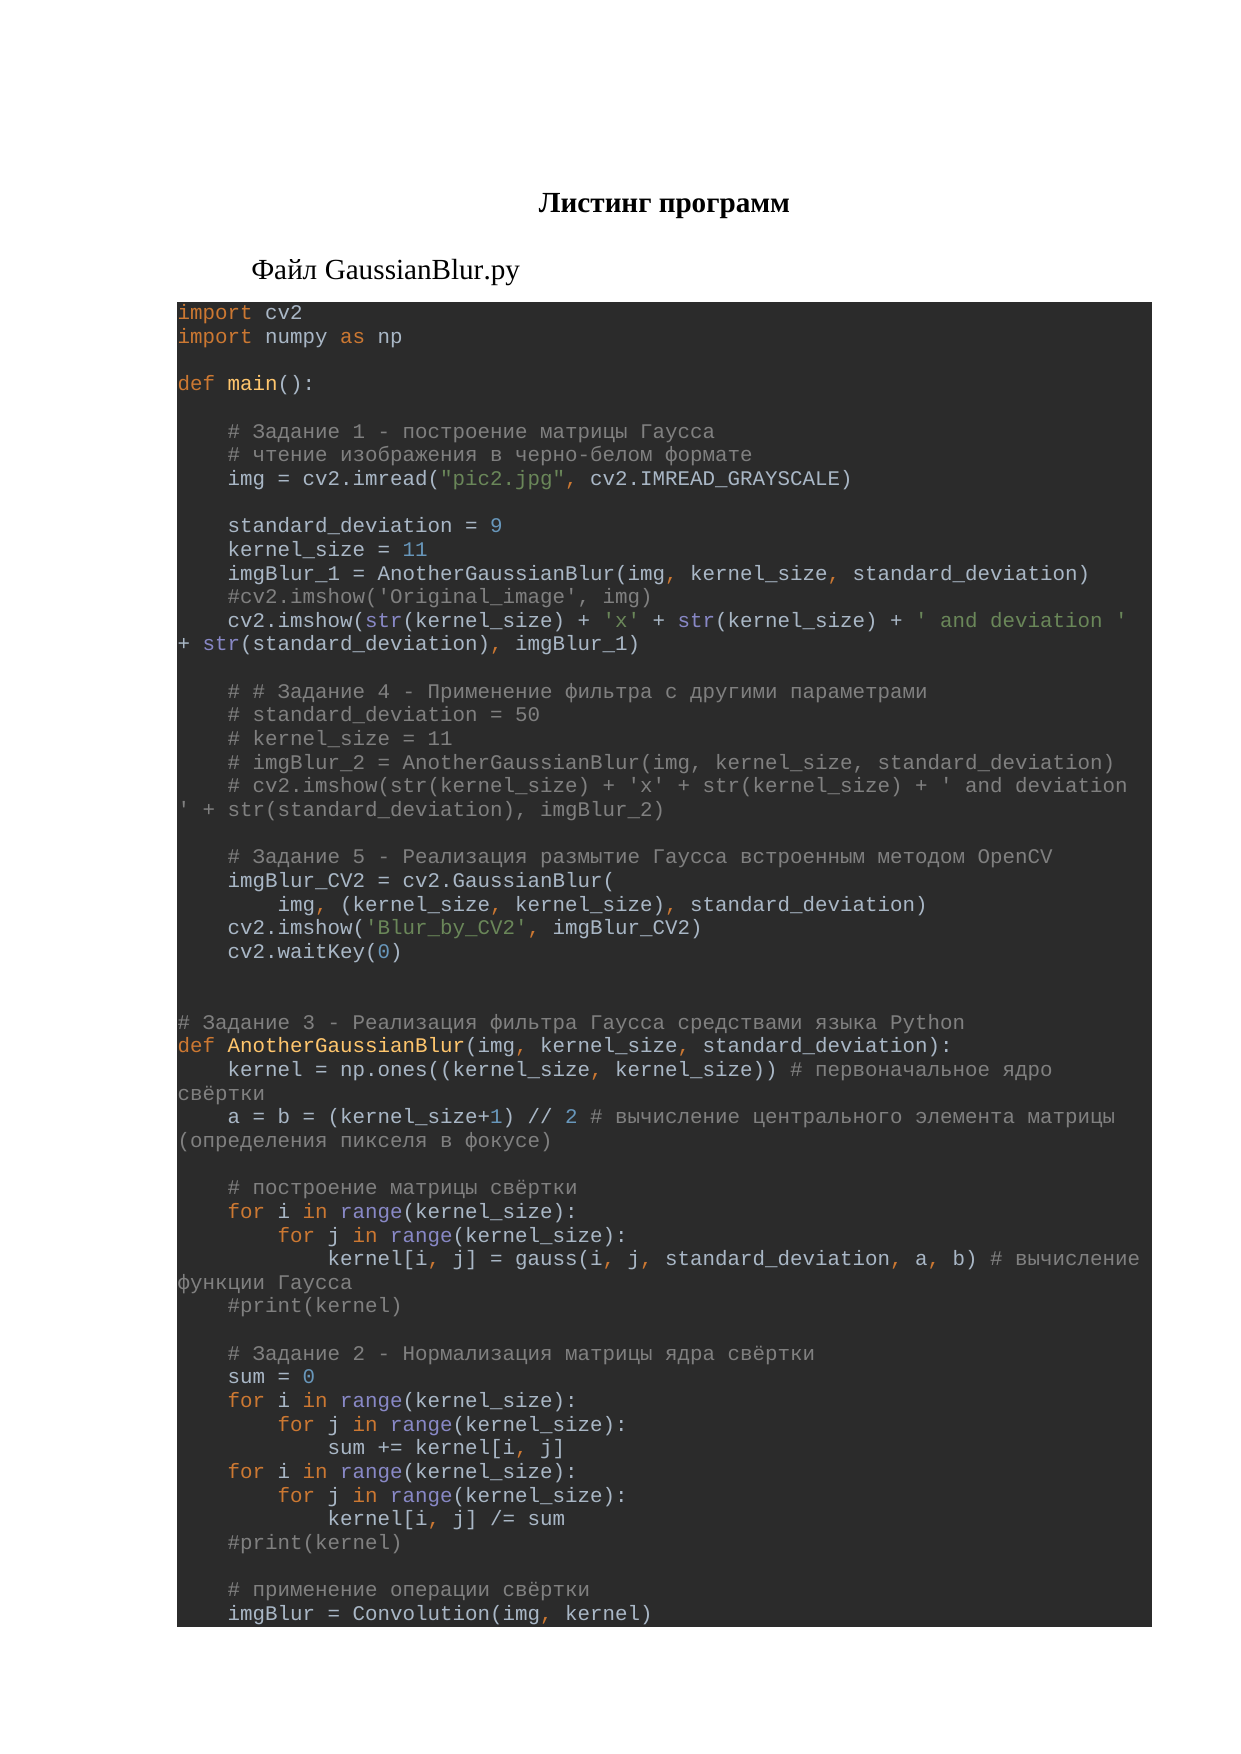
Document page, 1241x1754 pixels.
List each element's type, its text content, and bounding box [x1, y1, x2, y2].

text Листинг программ [177, 185, 1152, 219]
text Файл GaussianBlur.py [177, 252, 1152, 286]
